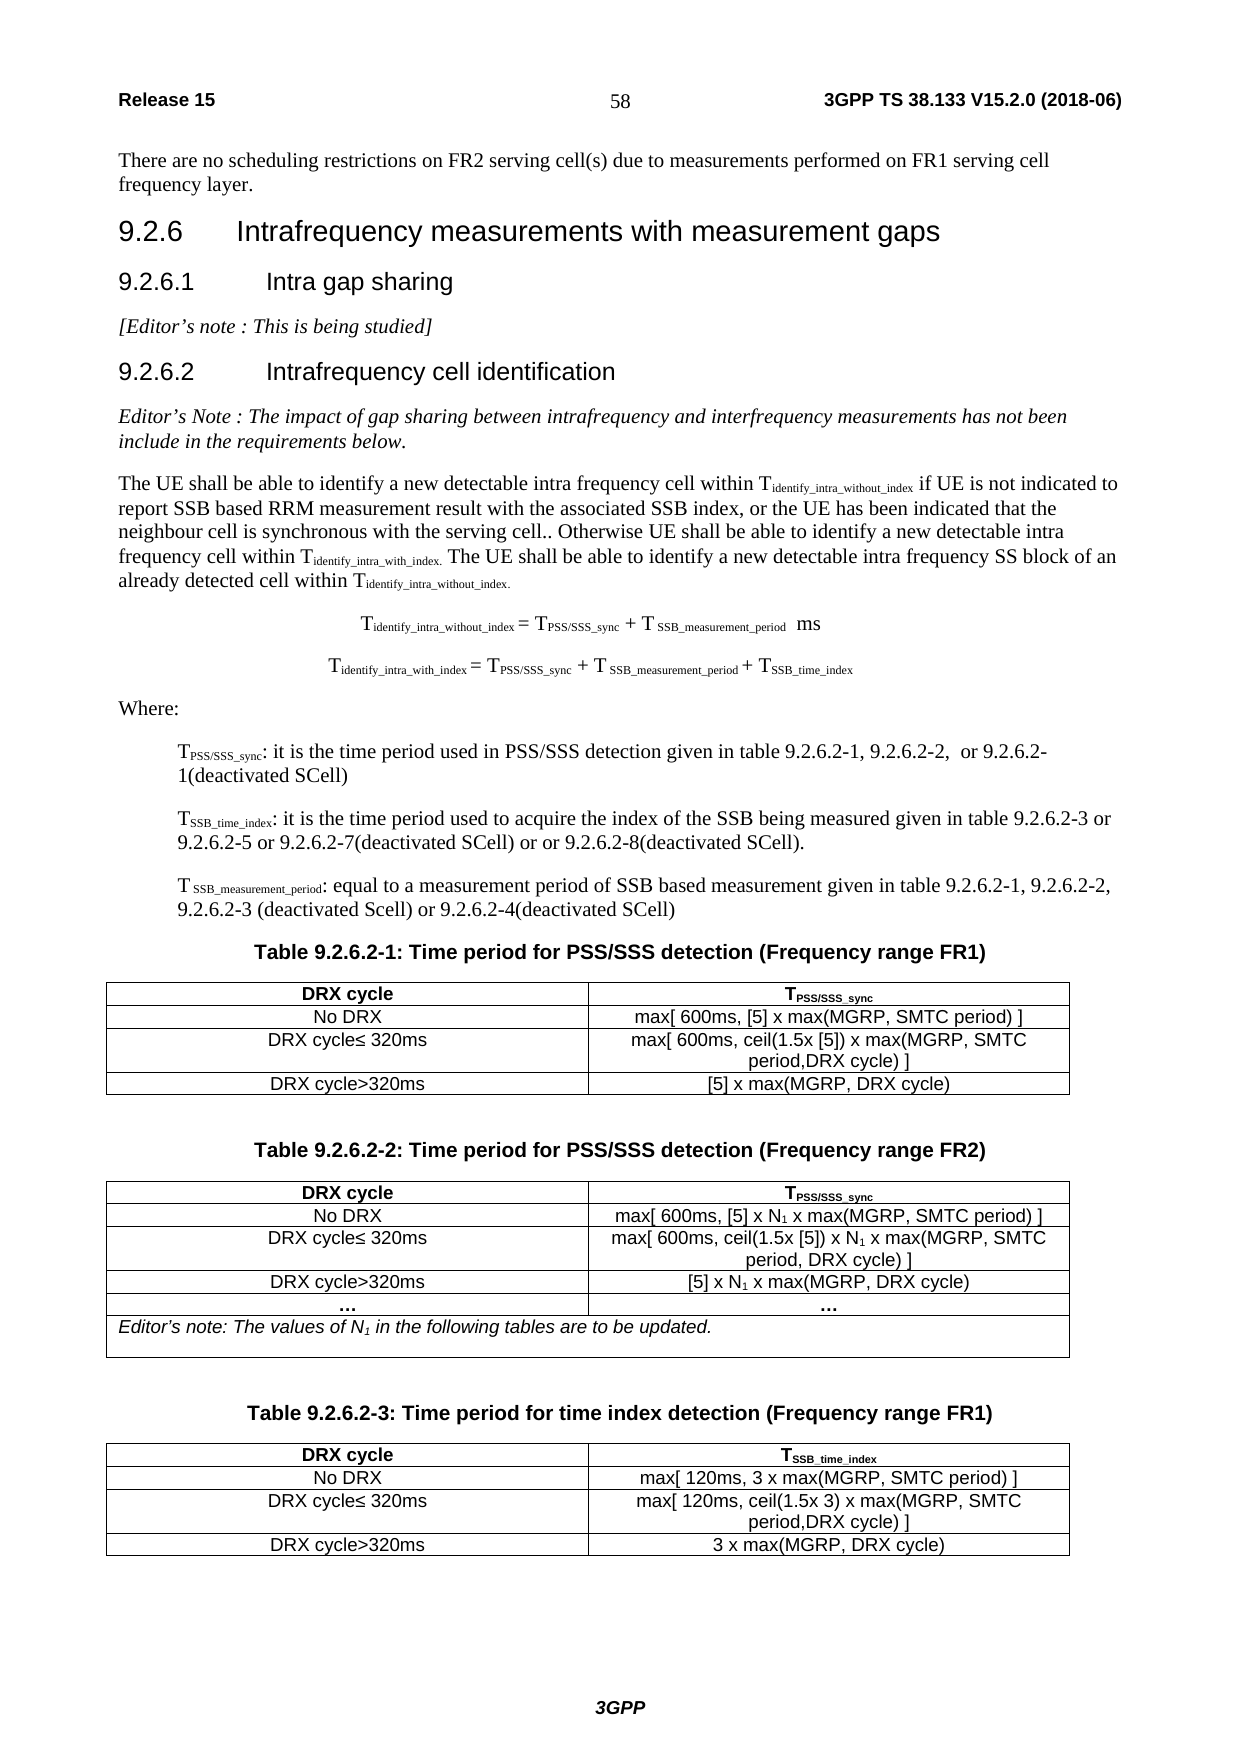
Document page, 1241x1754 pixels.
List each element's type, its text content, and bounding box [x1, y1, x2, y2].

text There are no scheduling restrictions on FR2 serving cell(s) due to measurements performed on FR1 serving cell frequency layer. [118, 147, 1122, 196]
text Editor’s Note : The impact of gap sharing between intrafrequency and interfrequency measurements has not been include in the requirements below. [118, 404, 1122, 453]
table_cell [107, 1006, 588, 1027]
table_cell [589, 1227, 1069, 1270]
text [Editor’s note : This is being studied] [118, 314, 1122, 338]
text Tidentify_intra_without_index = TPSS/SSS_sync + T SSB_measurement_period ms [118, 610, 1122, 634]
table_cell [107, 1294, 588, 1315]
subtitle 9.2.6.2 Intrafrequency cell identification [118, 357, 1122, 386]
text TSSB_time_index: it is the time period used to acquire the index of the SSB being measured given in table 9.2.6.2-3 or 9.2.6.2-5 or 9.2.6.2-7(deactivated SCell) or or 9.2.6.2-8(deactivated SCell). [148, 806, 1122, 854]
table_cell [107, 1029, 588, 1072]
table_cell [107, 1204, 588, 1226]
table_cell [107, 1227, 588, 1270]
text Where: [118, 696, 1122, 720]
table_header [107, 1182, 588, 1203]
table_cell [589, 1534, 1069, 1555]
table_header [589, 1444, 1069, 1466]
text Table 9.2.6.2-1: Time period for PSS/SSS detection (Frequency range FR1) [118, 939, 1122, 963]
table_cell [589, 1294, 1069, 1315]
subtitle 9.2.6.1 Intra gap sharing [118, 267, 1122, 295]
subtitle 9.2.6 Intrafrequency measurements with measurement gaps [118, 214, 1122, 248]
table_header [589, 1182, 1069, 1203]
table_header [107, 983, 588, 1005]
text TPSS/SSS_sync: it is the time period used in PSS/SSS detection given in table 9.2.6.2-1, 9.2.6.2-2, or 9.2.6.2-1(deactivated SCell) [148, 739, 1122, 787]
text T SSB_measurement_period: equal to a measurement period of SSB based measurement given in table 9.2.6.2-1, 9.2.6.2-2, 9.2.6.2-3 (deactivated Scell) or 9.2.6.2-4(deactivated SCell) [148, 873, 1122, 921]
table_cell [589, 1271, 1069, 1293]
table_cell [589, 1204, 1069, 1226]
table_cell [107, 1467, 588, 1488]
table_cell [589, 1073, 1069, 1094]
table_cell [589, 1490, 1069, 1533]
text The UE shall be able to identify a new detectable intra frequency cell within Tidentify_intra_without_index if UE is not indicated to report SSB based RRM measurement result with the associated SSB index, or the UE has been indicated that the neighbour cell is synchronous with the serving cell.. Otherwise UE shall be able to identify a new detectable intra frequency cell within Tidentify_intra_with_index. The UE shall be able to identify a new detectable intra frequency SS block of an already detected cell within Tidentify_intra_without_index. [118, 471, 1122, 592]
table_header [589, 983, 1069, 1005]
text Table 9.2.6.2-3: Time period for time index detection (Frequency range FR1) [118, 1401, 1122, 1424]
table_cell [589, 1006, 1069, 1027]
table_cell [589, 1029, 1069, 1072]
text Table 9.2.6.2-2: Time period for PSS/SSS detection (Frequency range FR2) [118, 1138, 1122, 1162]
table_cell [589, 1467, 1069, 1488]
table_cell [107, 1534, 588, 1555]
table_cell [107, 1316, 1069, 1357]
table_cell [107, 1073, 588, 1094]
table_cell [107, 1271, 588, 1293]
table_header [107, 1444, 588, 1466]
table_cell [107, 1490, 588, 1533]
text Tidentify_intra_with_index = TPSS/SSS_sync + T SSB_measurement_period + TSSB_time_index [118, 653, 1122, 677]
